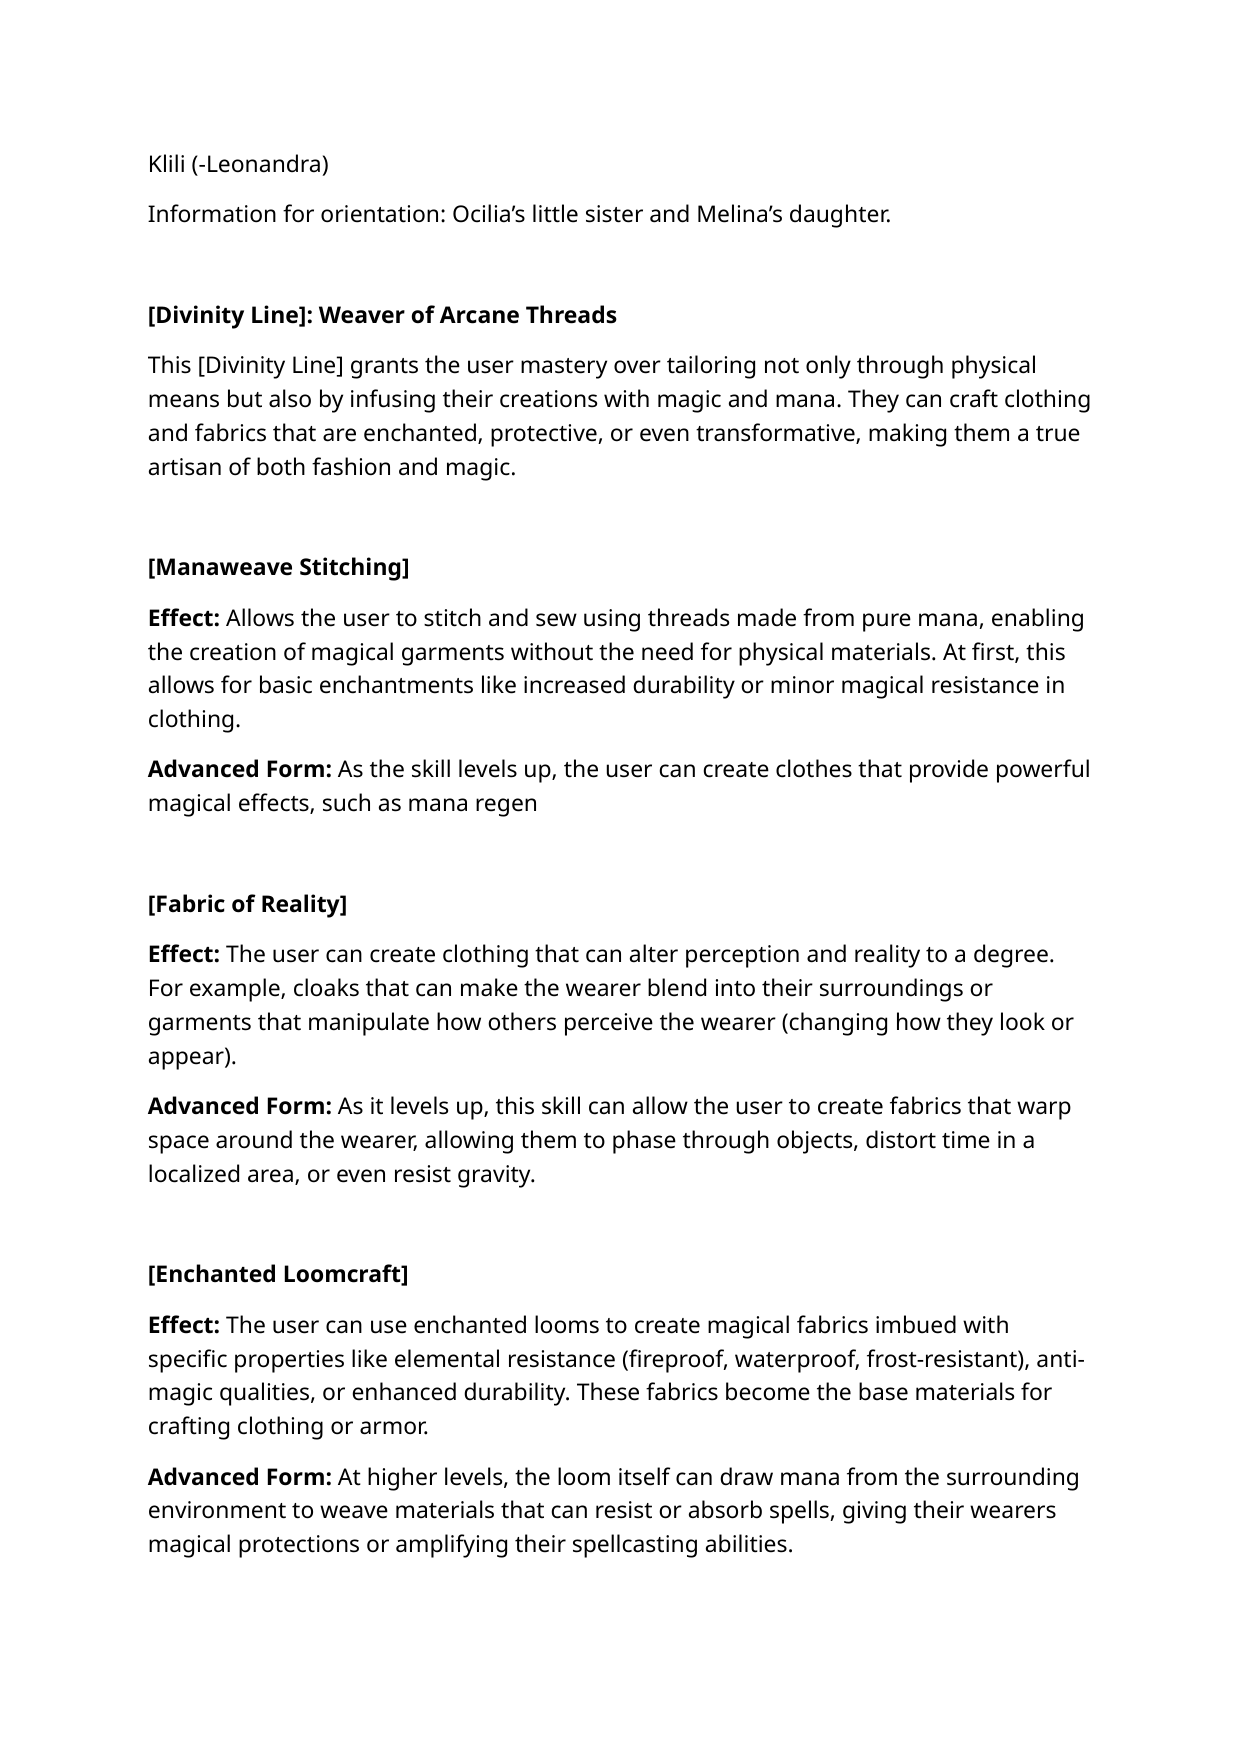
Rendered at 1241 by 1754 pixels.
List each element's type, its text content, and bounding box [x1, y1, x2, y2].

text Effect: The user can create clothing that can alter perception and reality to a degree. For example, cloaks that can make the wearer blend into their surroundings or garments that manipulate how others perceive the wearer (changing how they look or appear). [148, 938, 1093, 1071]
text Advanced Form: As it levels up, this skill can allow the user to create fabrics that warp space around the wearer, allowing them to phase through objects, distort time in a localized area, or even resist gravity. [148, 1090, 1093, 1189]
text Information for orientation: Ocilia’s little sister and Melina’s daughter. [148, 198, 1093, 229]
text This [Divinity Line] grants the user mastery over tailoring not only through physical means but also by infusing their creations with magic and mana. They can craft clothing and fabrics that are enchanted, protective, or even transformative, making them a true artisan of both fashion and magic. [148, 349, 1093, 482]
text [Manaweave Stitching] [148, 551, 1093, 583]
text [Divinity Line]: Weaver of Arcane Threads [148, 299, 1093, 330]
text Advanced Form: At higher levels, the loom itself can draw mana from the surrounding environment to weave materials that can resist or absorb spells, giving their wearers magical protections or amplifying their spellcasting abilities. [148, 1461, 1093, 1559]
text Klili (-Leonandra) [148, 148, 1093, 179]
text Advanced Form: As the skill levels up, the user can create clothes that provide powerful magical effects, such as mana regen [148, 753, 1093, 818]
text [Fabric of Reality] [148, 888, 1093, 919]
text Effect: Allows the user to stitch and sew using threads made from pure mana, enabling the creation of magical garments without the need for physical materials. At first, this allows for basic enchantments like increased durability or minor magical resistance in clothing. [148, 602, 1093, 734]
text Effect: The user can use enchanted looms to create magical fabrics imbued with specific properties like elemental resistance (fireproof, waterproof, frost-resistant), anti-magic qualities, or enhanced durability. These fabrics become the base materials for crafting clothing or armor. [148, 1309, 1093, 1441]
text [Enchanted Loomcraft] [148, 1258, 1093, 1290]
